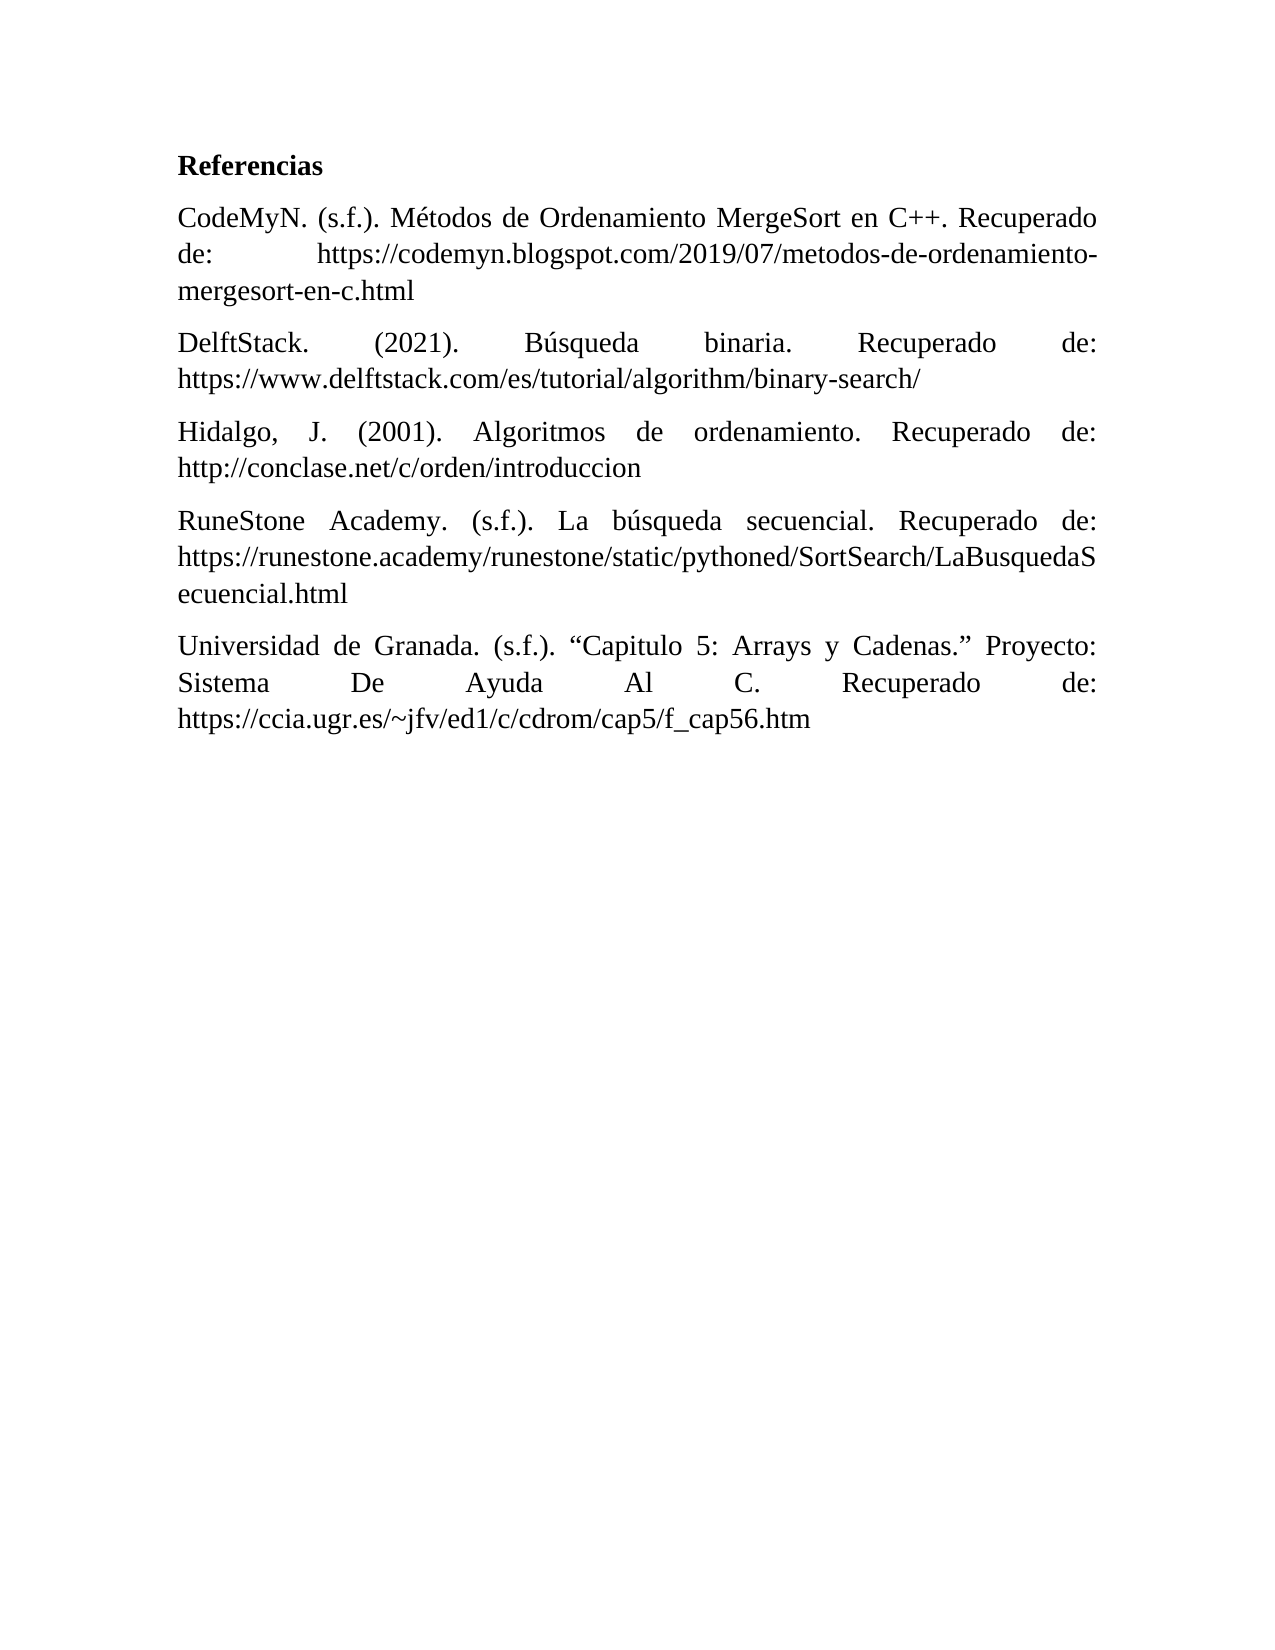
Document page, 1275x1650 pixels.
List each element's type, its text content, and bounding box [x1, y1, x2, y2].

text CodeMyN. (s.f.). Métodos de Ordenamiento MergeSort en C++. Recuperado de: https://codemyn.blogspot.com/2019/07/metodos-de-ordenamiento-mergesort-en-c.html [177, 200, 1098, 306]
text DelftStack. (2021). Búsqueda binaria. Recuperado de: https://www.delftstack.com/es/tutorial/algorithm/binary-search/ [177, 326, 1098, 395]
text Universidad de Granada. (s.f.). “Capitulo 5: Arrays y Cadenas.” Proyecto: Sistema De Ayuda Al C. Recuperado de: https://ccia.ugr.es/~jfv/ed1/c/cdrom/cap5/f_cap56.htm [177, 628, 1098, 734]
text RuneStone Academy. (s.f.). La búsqueda secuencial. Recuperado de: https://runestone.academy/runestone/static/pythoned/SortSearch/LaBusquedaSecuencial.html [177, 503, 1098, 609]
text Referencias [177, 148, 1098, 181]
text Hidalgo, J. (2001). Algoritmos de ordenamiento. Recuperado de: http://conclase.net/c/orden/introduccion [177, 414, 1098, 484]
